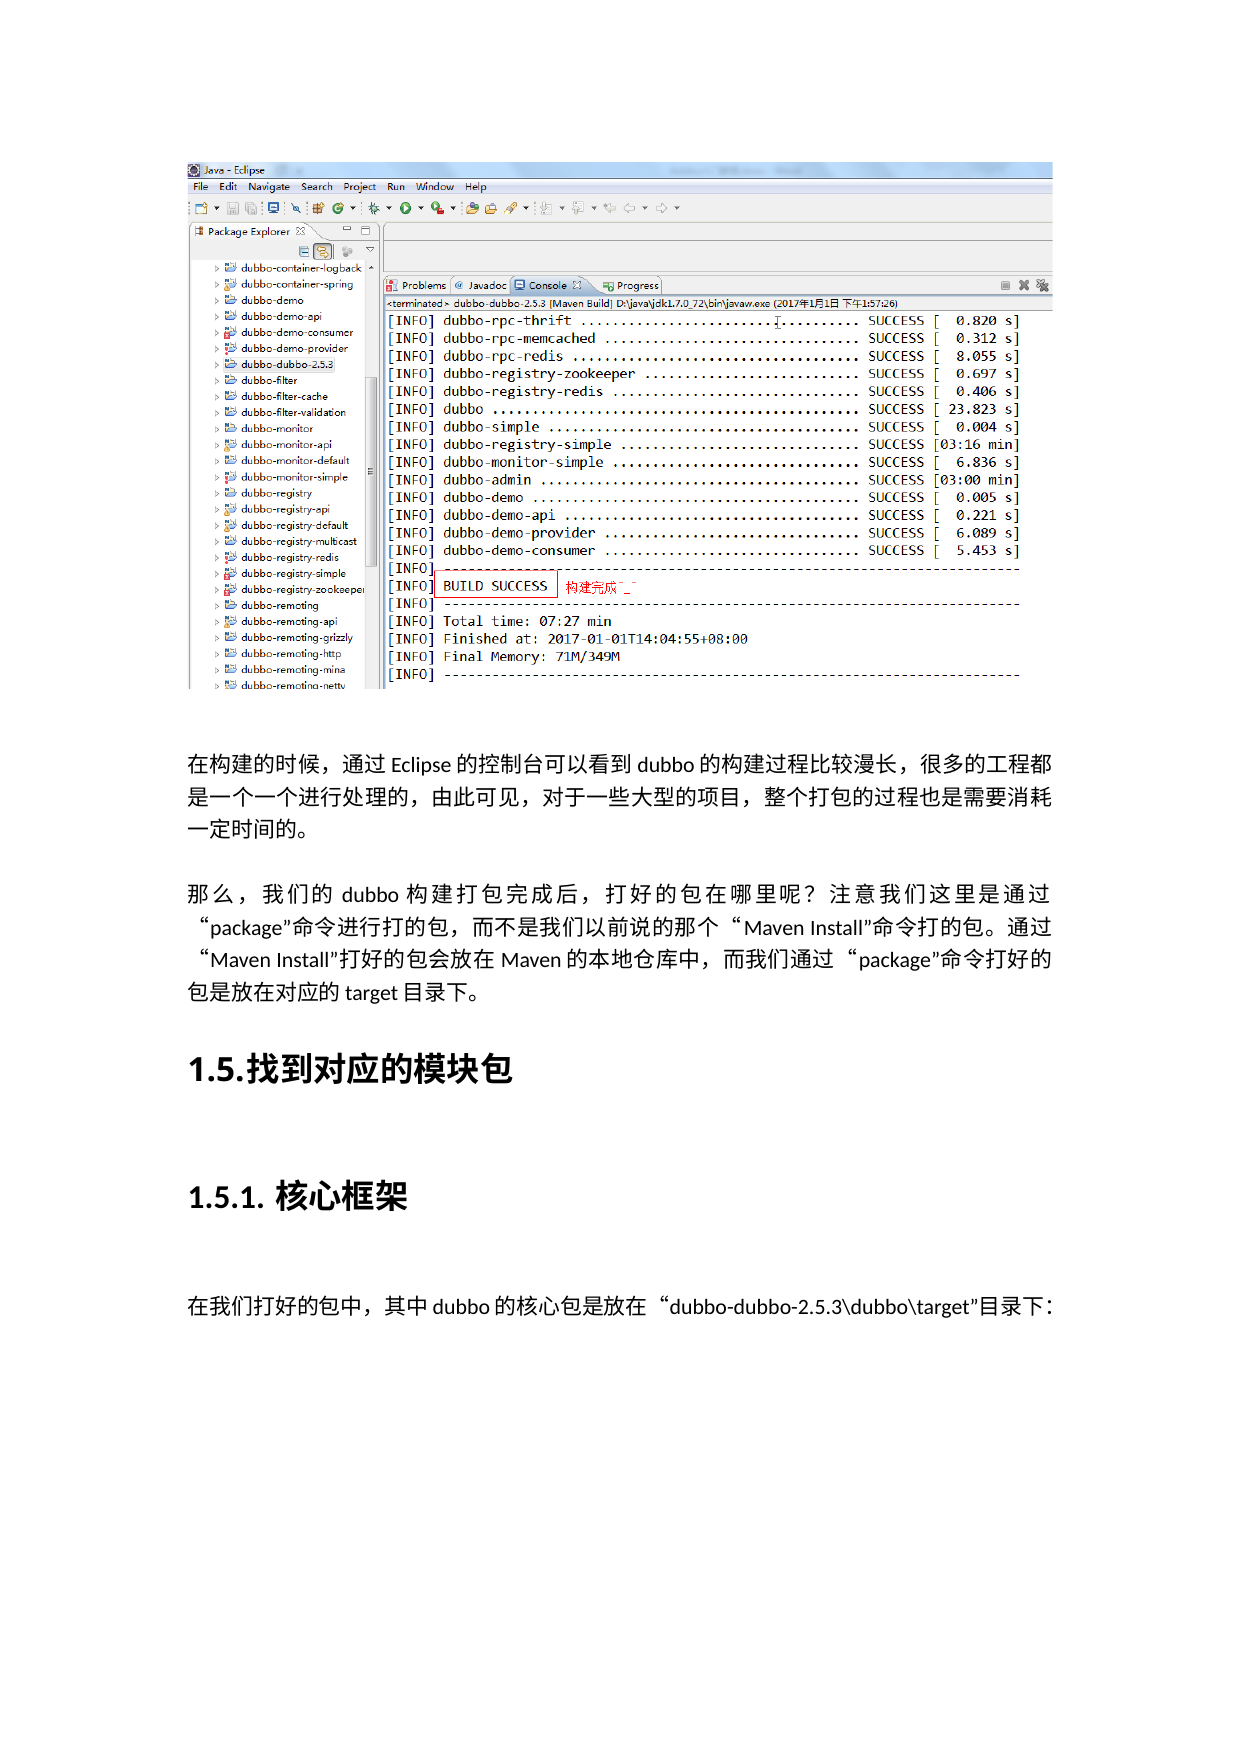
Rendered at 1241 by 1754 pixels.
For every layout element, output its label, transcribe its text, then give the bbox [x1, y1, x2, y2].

subtitle 找到对应的模块包 [187, 1034, 1053, 1099]
picture [187, 162, 1053, 689]
subtitle 核心框架 [187, 1161, 1053, 1226]
text 在构建的时候，通过Eclipse的控制台可以看到dubbo的构建过程比较漫长，很多的工程都是一个一个进行处理的，由此可见，对于一些大型的项目，整个打包的过程也是需要消耗一定时间的。 [187, 747, 1053, 844]
text 在我们打好的包中，其中dubbo的核心包是放在“dubbo-dubbo-2.5.3\dubbo\target”目录下： [187, 1289, 1053, 1321]
text 那么，我们的dubbo构建打包完成后，打好的包在哪里呢？注意我们这里是通过“package”命令进行打的包，而不是我们以前说的那个“Maven Install”命令打的包。通过“Maven Install”打好的包会放在Maven的本地仓库中，而我们通过“package”命令打好的包是放在对应的target目录下。 [187, 877, 1053, 1007]
